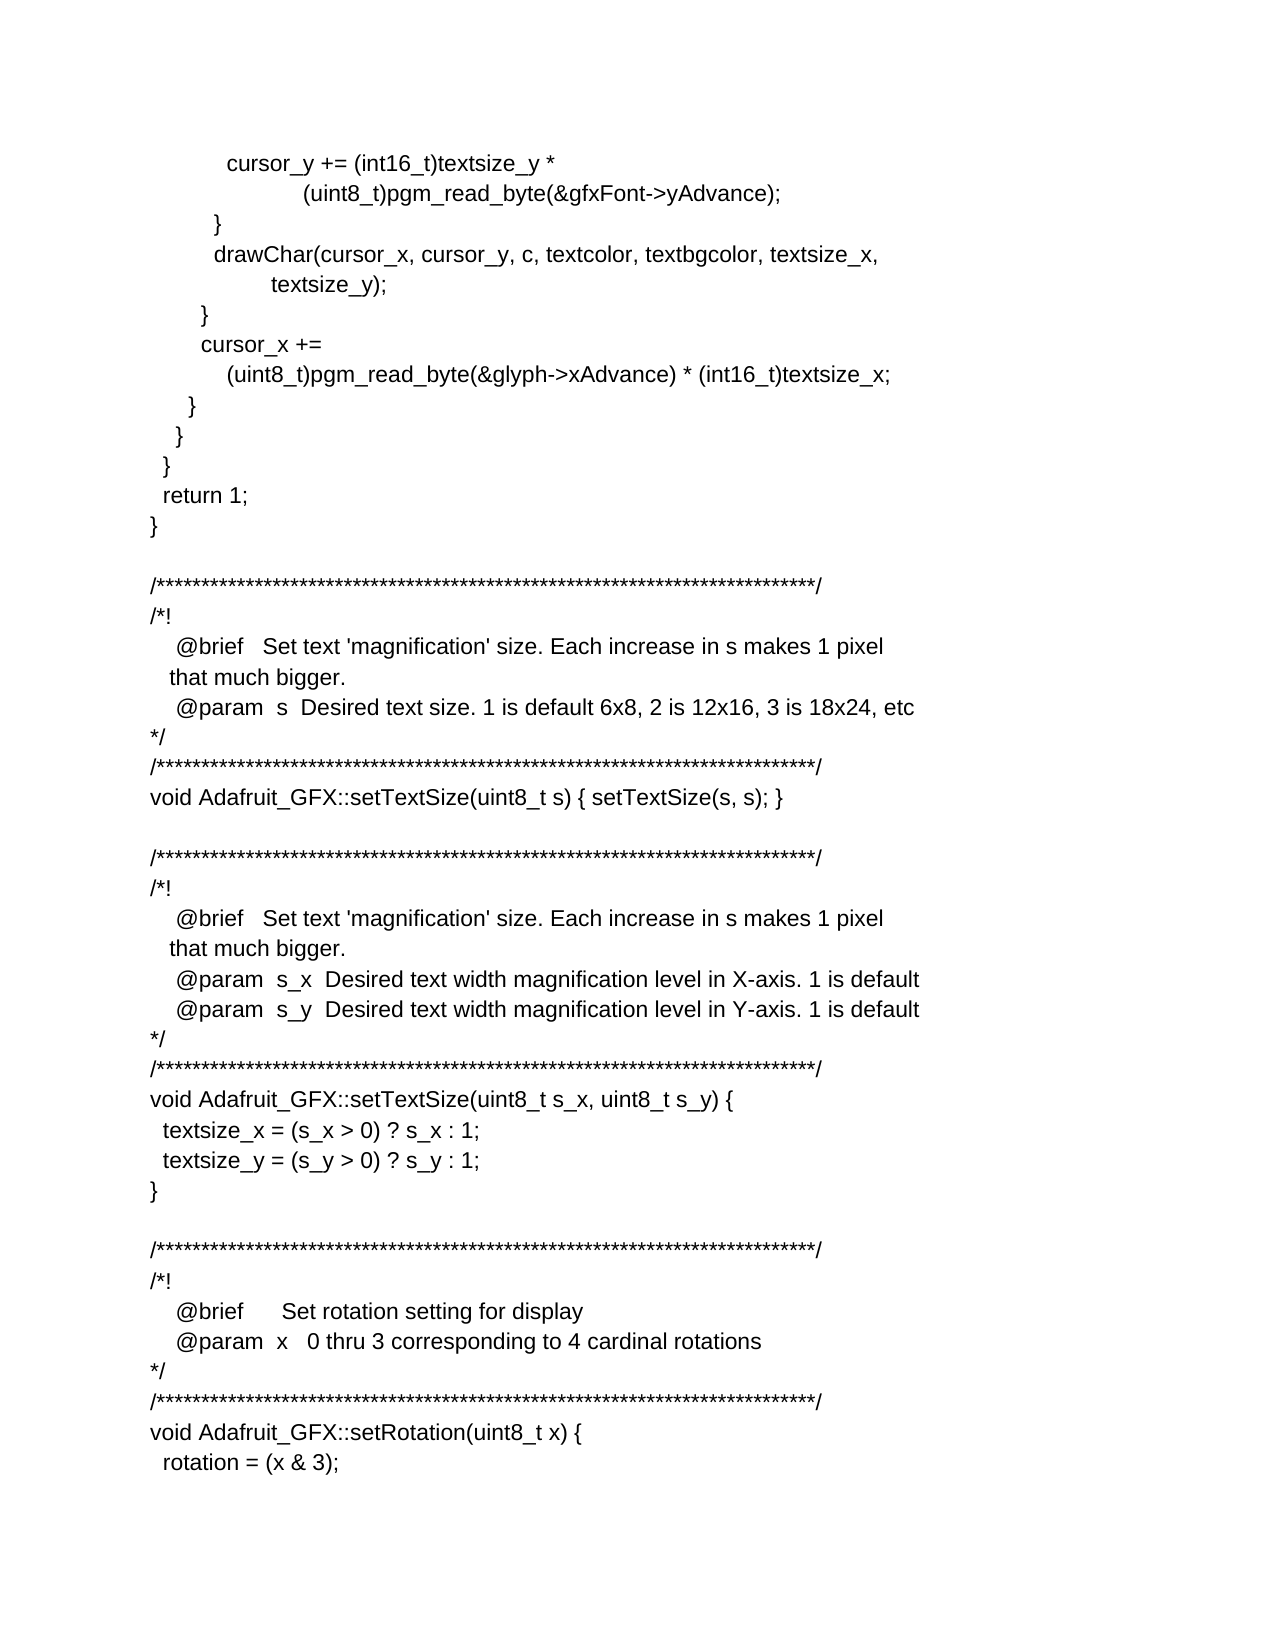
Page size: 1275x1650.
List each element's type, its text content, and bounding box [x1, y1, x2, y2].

text textsize_y); [150, 271, 1125, 297]
text @param s_y Desired text width magnification level in Y-axis. 1 is default [150, 996, 1125, 1022]
text /**************************************************************************/ [150, 1056, 1125, 1083]
text /**************************************************************************/ [150, 845, 1125, 871]
text drawChar(cursor_x, cursor_y, c, textcolor, textbgcolor, textsize_x, [150, 241, 1125, 267]
text */ [150, 1026, 1125, 1052]
text cursor_x += [150, 331, 1125, 358]
text void Adafruit_GFX::setTextSize(uint8_t s_x, uint8_t s_y) { [150, 1086, 1125, 1113]
text @param x 0 thru 3 corresponding to 4 cardinal rotations [150, 1328, 1125, 1354]
text @param s_x Desired text width magnification level in X-axis. 1 is default [150, 966, 1125, 992]
text /*! [150, 875, 1125, 901]
text @brief Set text 'magnification' size. Each increase in s makes 1 pixel [150, 633, 1125, 660]
text } [150, 422, 1125, 448]
text return 1; [150, 482, 1125, 509]
text void Adafruit_GFX::setTextSize(uint8_t s) { setTextSize(s, s); } [150, 784, 1125, 811]
text (uint8_t)pgm_read_byte(&glyph->xAdvance) * (int16_t)textsize_x; [150, 361, 1125, 388]
text } [150, 301, 1125, 327]
text that much bigger. [150, 663, 1125, 690]
text /**************************************************************************/ [150, 1388, 1125, 1415]
text @brief Set rotation setting for display [150, 1298, 1125, 1324]
text } [150, 452, 1125, 478]
text /*! [150, 603, 1125, 629]
text textsize_x = (s_x > 0) ? s_x : 1; [150, 1117, 1125, 1143]
text /**************************************************************************/ [150, 754, 1125, 781]
text } [150, 210, 1125, 237]
text (uint8_t)pgm_read_byte(&gfxFont->yAdvance); [150, 180, 1125, 207]
text */ [150, 1358, 1125, 1385]
text cursor_y += (int16_t)textsize_y * [150, 150, 1125, 176]
text /**************************************************************************/ [150, 573, 1125, 599]
text } [150, 512, 1125, 539]
text @param s Desired text size. 1 is default 6x8, 2 is 12x16, 3 is 18x24, etc [150, 694, 1125, 720]
text void Adafruit_GFX::setRotation(uint8_t x) { [150, 1419, 1125, 1445]
text textsize_y = (s_y > 0) ? s_y : 1; [150, 1147, 1125, 1173]
text } [150, 392, 1125, 418]
text */ [150, 724, 1125, 750]
text } [150, 1177, 1125, 1203]
text rotation = (x & 3); [150, 1449, 1125, 1475]
text that much bigger. [150, 935, 1125, 962]
text /*! [150, 1268, 1125, 1294]
text @brief Set text 'magnification' size. Each increase in s makes 1 pixel [150, 905, 1125, 932]
text /**************************************************************************/ [150, 1237, 1125, 1264]
